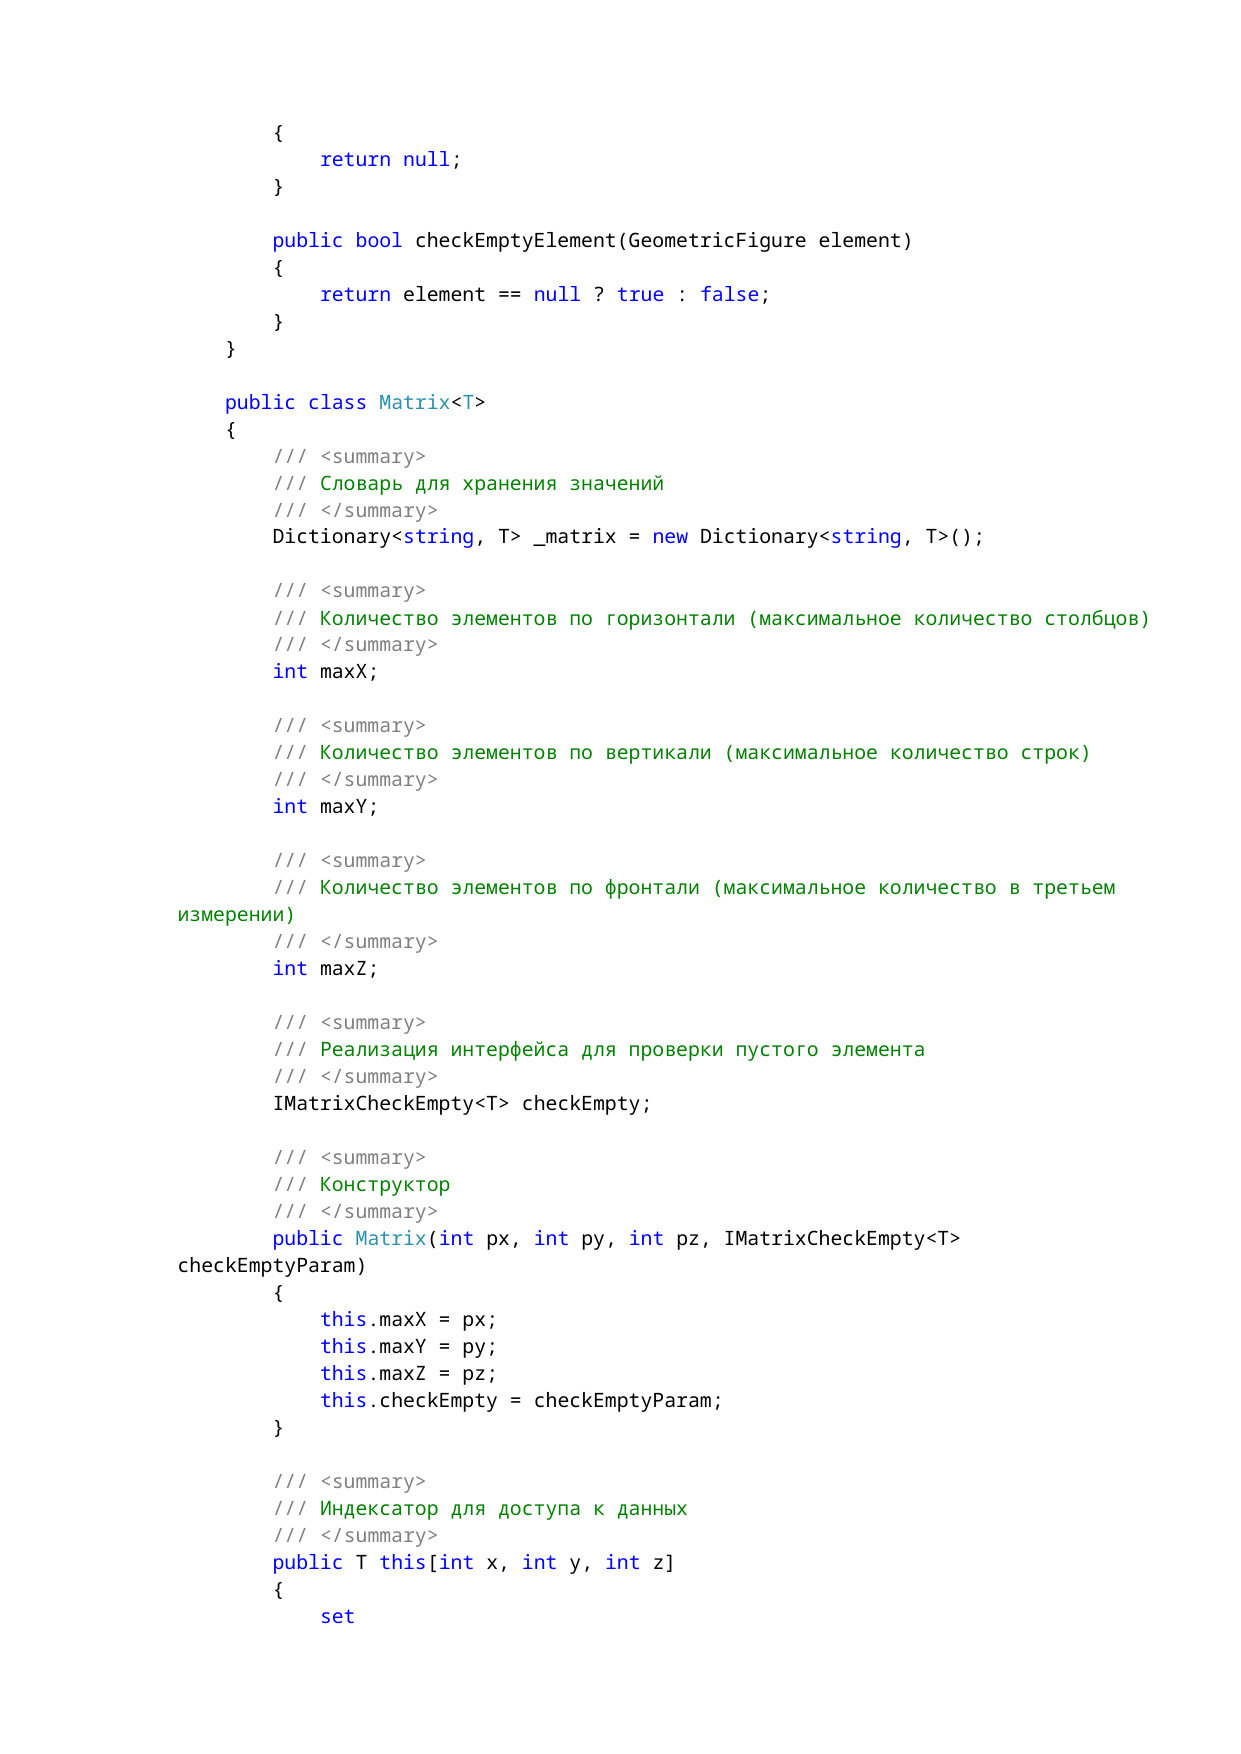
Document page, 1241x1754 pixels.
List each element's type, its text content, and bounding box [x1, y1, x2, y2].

text /// Индексатор для доступа к данных [177, 1494, 1152, 1521]
text } [177, 1413, 1152, 1440]
text { [177, 253, 1152, 280]
text /// <summary> [177, 1467, 1152, 1494]
text public bool checkEmptyElement(GeometricFigure element) [177, 226, 1152, 253]
text } [177, 307, 1152, 334]
text /// <summary> [177, 577, 1152, 604]
text { [177, 1278, 1152, 1305]
text public class Matrix<T> [177, 388, 1152, 415]
text /// Количество элементов по фронтали (максимальное количество в третьем измерении) [177, 873, 1152, 927]
text /// <summary> [177, 1143, 1152, 1170]
text /// <summary> [177, 1008, 1152, 1035]
text /// Реализация интерфейса для проверки пустого элемента [177, 1035, 1152, 1062]
text /// Количество элементов по вертикали (максимальное количество строк) [177, 739, 1152, 766]
text /// </summary> [177, 631, 1152, 658]
text { [177, 415, 1152, 442]
text /// </summary> [177, 1062, 1152, 1089]
text /// </summary> [177, 766, 1152, 793]
text /// <summary> [177, 847, 1152, 873]
text } [177, 334, 1152, 361]
text /// <summary> [177, 442, 1152, 469]
text return element == null ? true : false; [177, 280, 1152, 307]
text /// </summary> [177, 1197, 1152, 1224]
text /// Словарь для хранения значений [177, 469, 1152, 496]
text Dictionary<string, T> _matrix = new Dictionary<string, T>(); [177, 523, 1152, 550]
text int maxX; [177, 658, 1152, 685]
text /// <summary> [177, 712, 1152, 739]
text public Matrix(int px, int py, int pz, IMatrixCheckEmpty<T> сheckEmptyParam) [177, 1224, 1152, 1278]
text /// Конструктор [177, 1170, 1152, 1197]
text { [177, 118, 1152, 145]
text { [177, 1575, 1152, 1602]
text /// </summary> [177, 1521, 1152, 1548]
text } [177, 172, 1152, 199]
text this.maxY = py; [177, 1332, 1152, 1359]
text /// Количество элементов по горизонтали (максимальное количество столбцов) [177, 604, 1152, 631]
text this.maxZ = pz; [177, 1359, 1152, 1386]
text IMatrixCheckEmpty<T> сheckEmpty; [177, 1089, 1152, 1116]
text this.maxX = px; [177, 1305, 1152, 1332]
text return null; [177, 145, 1152, 172]
text set [177, 1602, 1152, 1629]
text int maxZ; [177, 954, 1152, 981]
text /// </summary> [177, 927, 1152, 954]
text int maxY; [177, 793, 1152, 819]
text this.сheckEmpty = сheckEmptyParam; [177, 1386, 1152, 1413]
text public T this[int x, int y, int z] [177, 1548, 1152, 1575]
text /// </summary> [177, 496, 1152, 523]
